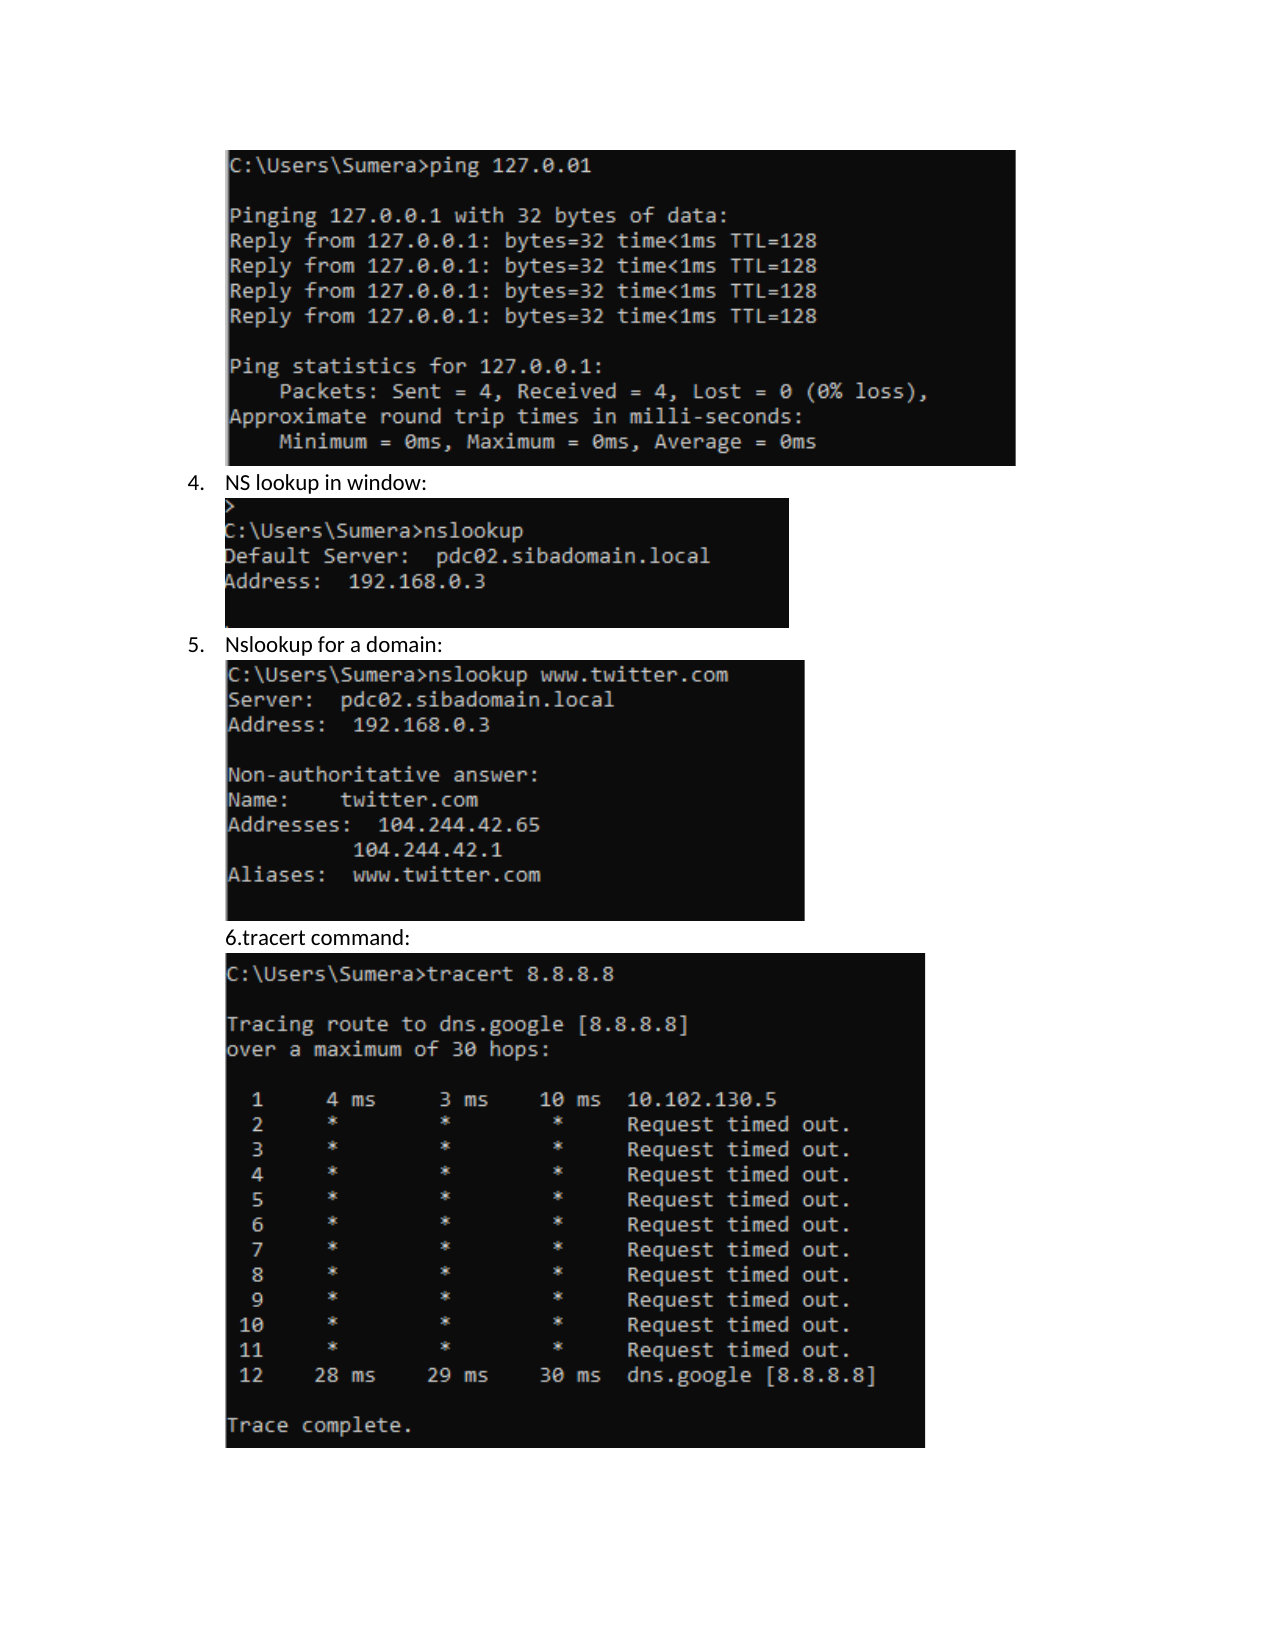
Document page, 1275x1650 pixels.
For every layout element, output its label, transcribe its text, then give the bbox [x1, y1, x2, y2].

picture [225, 498, 789, 628]
picture [225, 660, 805, 921]
list NS lookup in window: [187, 468, 1125, 496]
picture [225, 150, 1016, 466]
list Nslookup for a domain: [187, 630, 1125, 658]
list 6.tracert command: [225, 923, 1125, 951]
picture [225, 953, 926, 1448]
